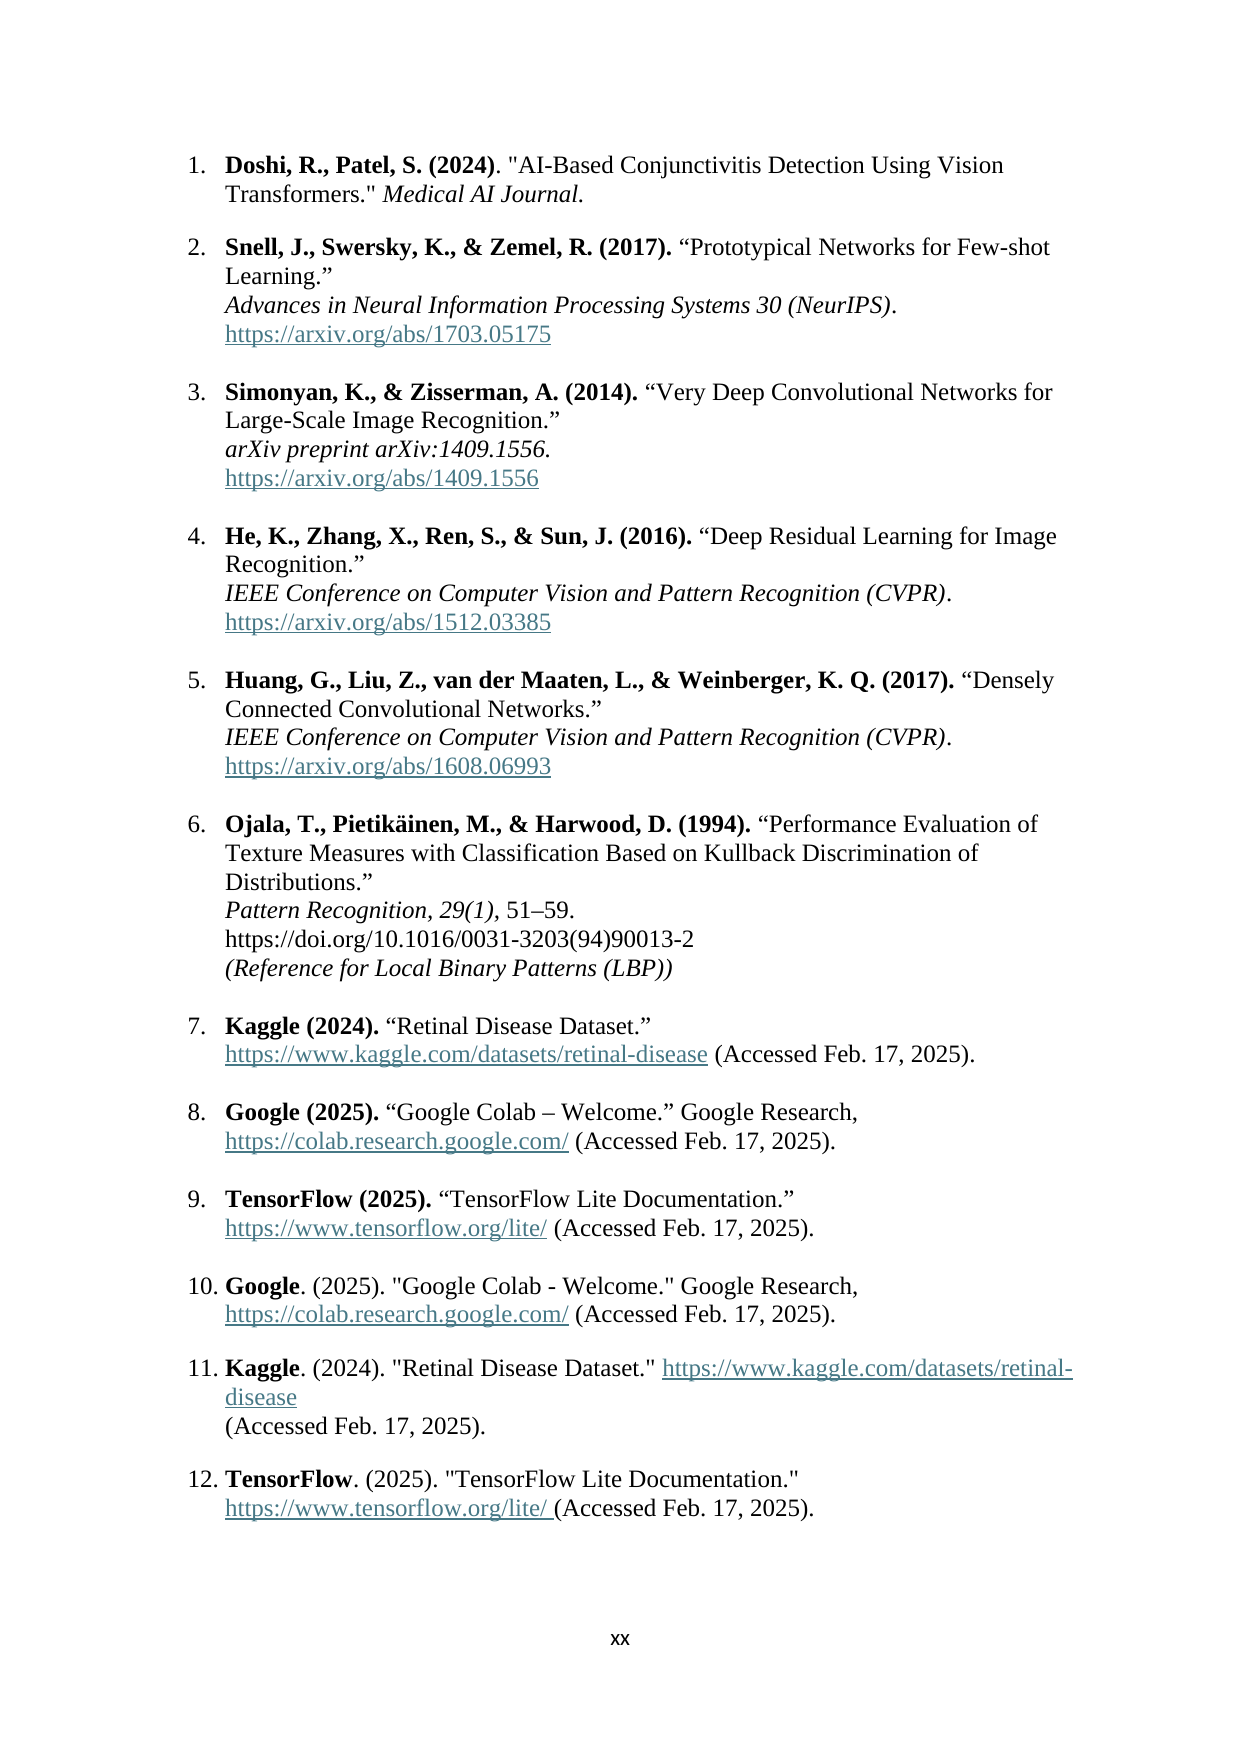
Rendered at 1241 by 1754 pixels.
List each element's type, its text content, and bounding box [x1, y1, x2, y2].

list Snell, J., Swersky, K., & Zemel, R. (2017). “Prototypical Networks for Few-shot Learning.” Advances in Neural Information Processing Systems 30 (NeurIPS). https://arxiv.org/abs/1703.05175 [187, 232, 1090, 347]
list Ojala, T., Pietikäinen, M., & Harwood, D. (1994). “Performance Evaluation of Texture Measures with Classification Based on Kullback Discrimination of Distributions.” Pattern Recognition, 29(1), 51–59. https://doi.org/10.1016/0031-3203(94)90013-2 (Reference for Local Binary Patterns (LBP)) [187, 809, 1090, 982]
list TensorFlow (2025). “TensorFlow Lite Documentation.” https://www.tensorflow.org/lite/ (Accessed Feb. 17, 2025). [187, 1184, 1090, 1242]
list Google. (2025). "Google Colab - Welcome." Google Research, https://colab.research.google.com/ (Accessed Feb. 17, 2025). [187, 1271, 1090, 1328]
list Doshi, R., Patel, S. (2024). "AI-Based Conjunctivitis Detection Using Vision Transformers." Medical AI Journal. [187, 150, 1090, 207]
list Kaggle. (2024). "Retinal Disease Dataset." https://www.kaggle.com/datasets/retinal-disease (Accessed Feb. 17, 2025). [187, 1353, 1090, 1439]
list Simonyan, K., & Zisserman, A. (2014). “Very Deep Convolutional Networks for Large-Scale Image Recognition.” arXiv preprint arXiv:1409.1556. https://arxiv.org/abs/1409.1556 [187, 377, 1090, 492]
list Kaggle (2024). “Retinal Disease Dataset.” https://www.kaggle.com/datasets/retinal-disease (Accessed Feb. 17, 2025). [187, 1011, 1090, 1068]
list Huang, G., Liu, Z., van der Maaten, L., & Weinberger, K. Q. (2017). “Densely Connected Convolutional Networks.” IEEE Conference on Computer Vision and Pattern Recognition (CVPR). https://arxiv.org/abs/1608.06993 [187, 665, 1090, 780]
list Google (2025). “Google Colab – Welcome.” Google Research, https://colab.research.google.com/ (Accessed Feb. 17, 2025). [187, 1097, 1090, 1155]
list He, K., Zhang, X., Ren, S., & Sun, J. (2016). “Deep Residual Learning for Image Recognition.” IEEE Conference on Computer Vision and Pattern Recognition (CVPR). https://arxiv.org/abs/1512.03385 [187, 521, 1090, 636]
list TensorFlow. (2025). "TensorFlow Lite Documentation." https://www.tensorflow.org/lite/ (Accessed Feb. 17, 2025). [187, 1464, 1090, 1550]
